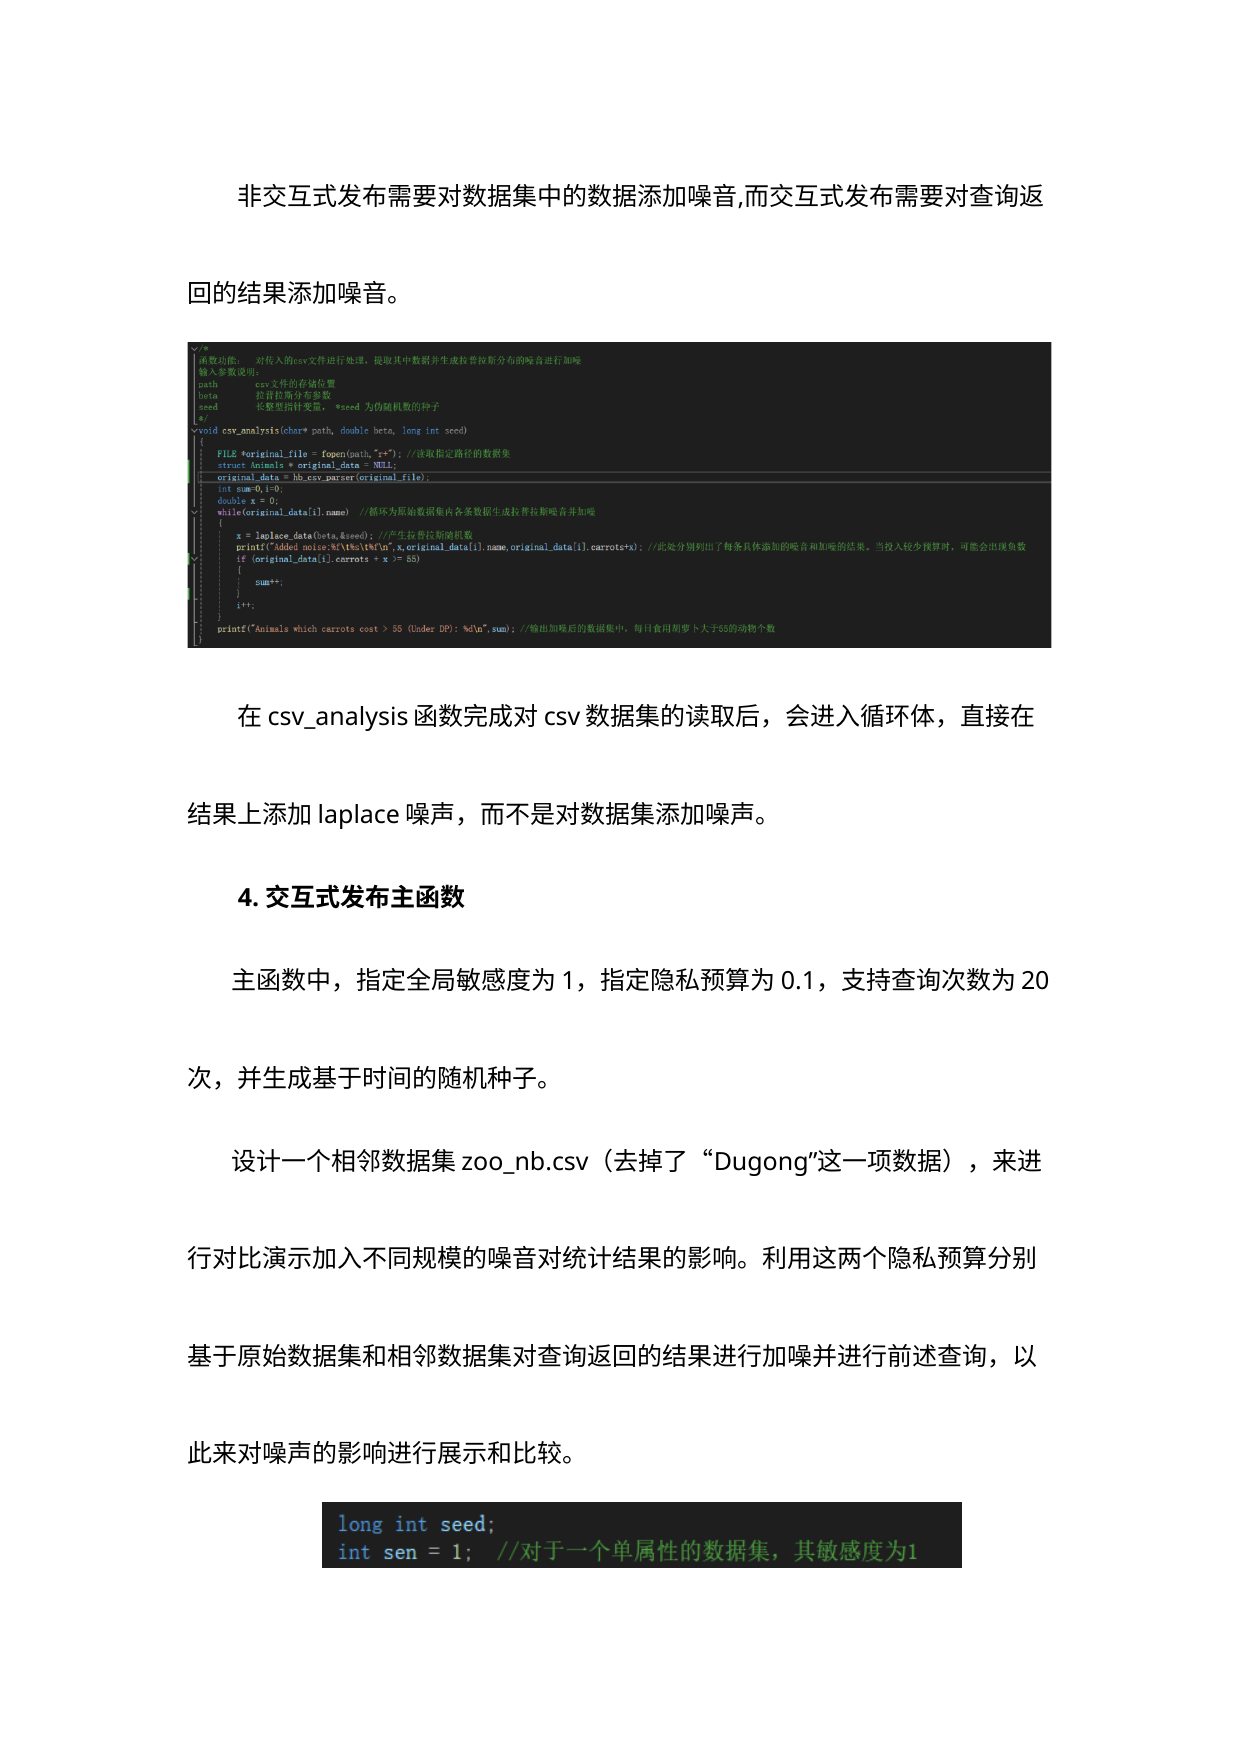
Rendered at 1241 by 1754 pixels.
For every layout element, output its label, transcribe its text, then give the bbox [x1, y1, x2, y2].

picture [187, 342, 1052, 648]
list 在csv_analysis函数完成对csv数据集的读取后，会进入循环体，直接在结果上添加laplace噪声，而不是对数据集添加噪声。 [187, 682, 1053, 845]
list 非交互式发布需要对数据集中的数据添加噪音,而交互式发布需要对查询返回的结果添加噪音。 [187, 162, 1053, 324]
list 主函数中，指定全局敏感度为1，指定隐私预算为0.1，支持查询次数为20次，并生成基于时间的随机种子。 [187, 946, 1053, 1109]
list 交互式发布主函数 [187, 863, 1053, 928]
list 设计一个相邻数据集zoo_nb.csv（去掉了“Dugong”这一项数据），来进行对比演示加入不同规模的噪音对统计结果的影响。利用这两个隐私预算分别基于原始数据集和相邻数据集对查询返回的结果进行加噪并进行前述查询，以此来对噪声的影响进行展示和比较。 [187, 1127, 1053, 1484]
picture [322, 1502, 962, 1568]
